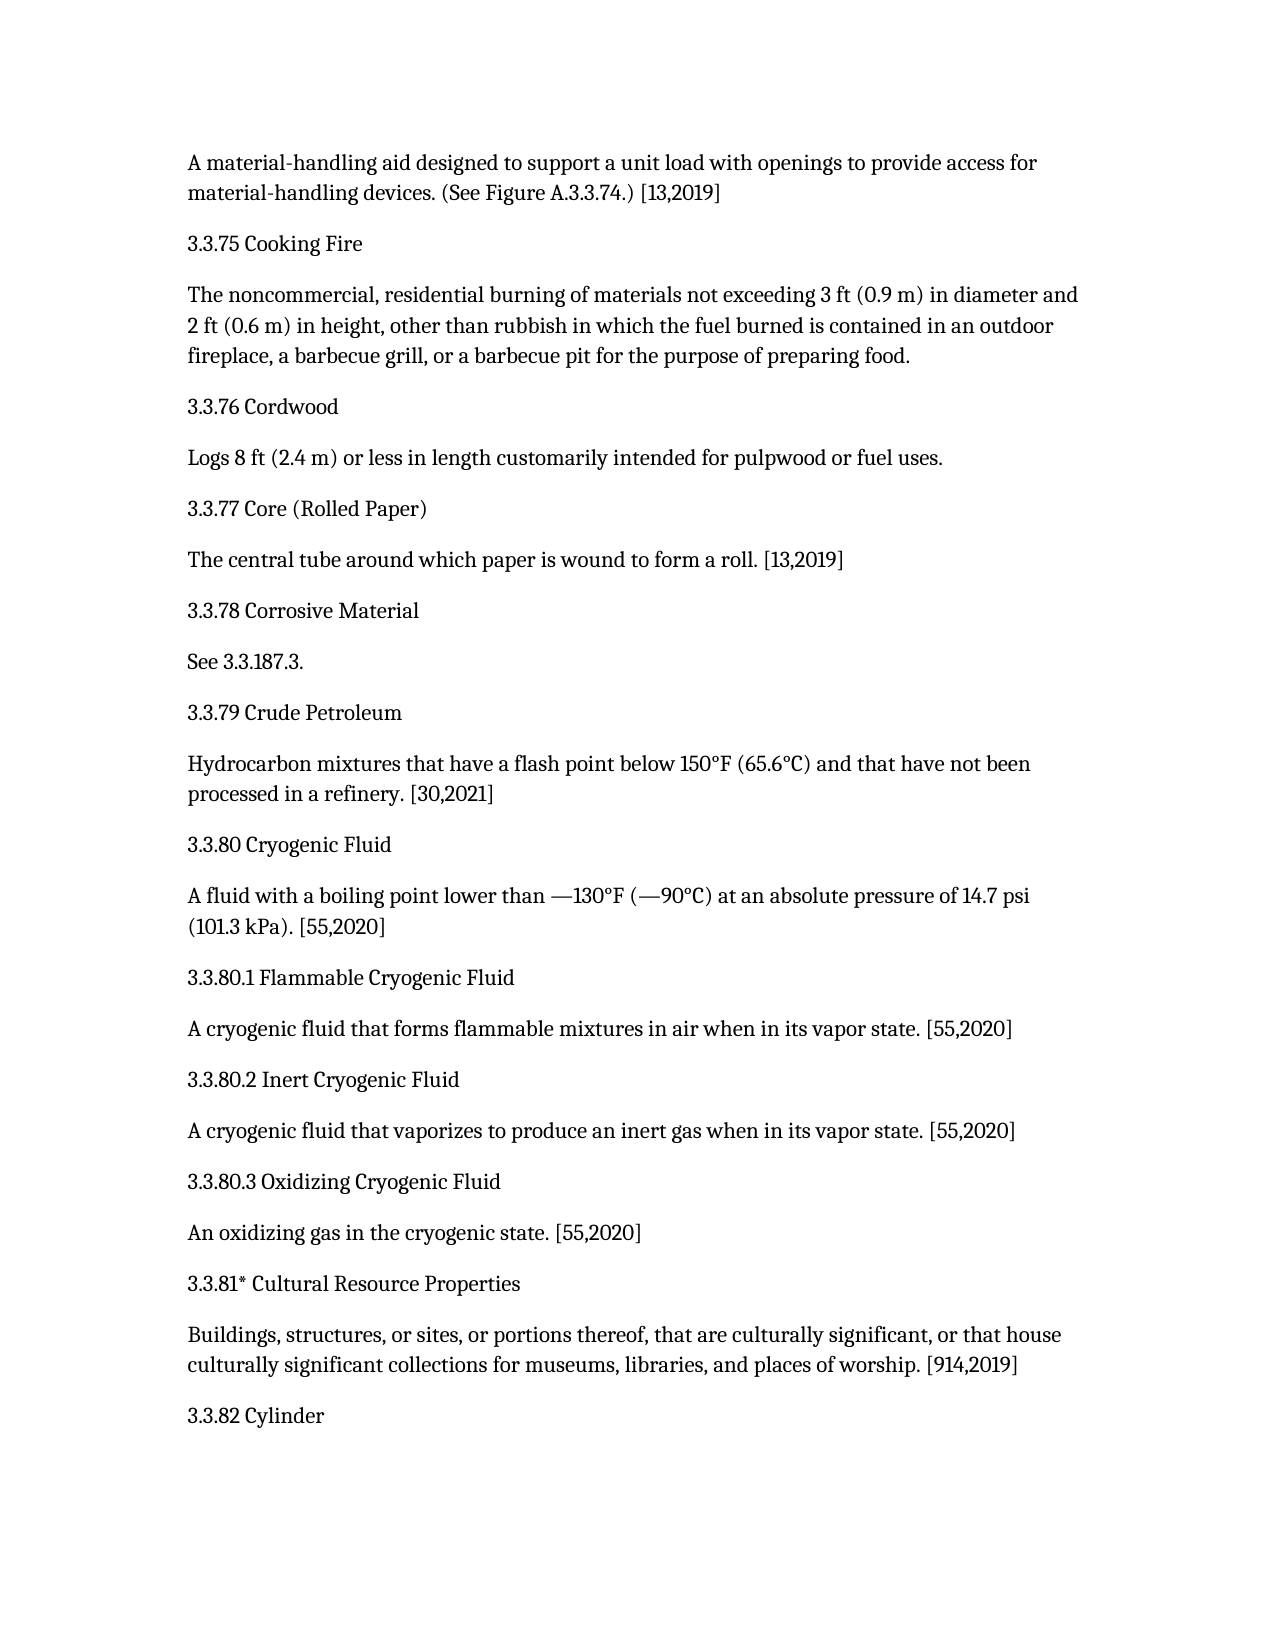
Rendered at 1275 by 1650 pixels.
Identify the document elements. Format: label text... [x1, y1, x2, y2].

text A fluid with a boiling point lower than —130°F (—90°C) at an absolute pressure of 14.7 psi (101.3 kPa). [55,2020] [187, 883, 1087, 940]
text The central tube around which paper is wound to form a roll. [13,2019] [187, 547, 1087, 573]
text The noncommercial, residential burning of materials not exceeding 3 ft (0.9 m) in diameter and 2 ft (0.6 m) in height, other than rubbish in which the fuel burned is contained in an outdoor fireplace, a barbecue grill, or a barbecue pit for the purpose of preparing food. [187, 282, 1087, 369]
text 3.3.79 Crude Petroleum [187, 700, 1087, 726]
text 3.3.82 Cylinder [187, 1403, 1087, 1429]
text 3.3.80.3 Oxidizing Cryogenic Fluid [187, 1169, 1087, 1195]
text 3.3.80 Cryogenic Fluid [187, 832, 1087, 859]
text 3.3.77 Core (Rolled Paper) [187, 496, 1087, 522]
text A cryogenic fluid that vaporizes to produce an inert gas when in its vapor state. [55,2020] [187, 1118, 1087, 1144]
text Hydrocarbon mixtures that have a flash point below 150°F (65.6°C) and that have not been processed in a refinery. [30,2021] [187, 751, 1087, 808]
text A cryogenic fluid that forms flammable mixtures in air when in its vapor state. [55,2020] [187, 1016, 1087, 1042]
text 3.3.80.1 Flammable Cryogenic Fluid [187, 964, 1087, 991]
text 3.3.76 Cordwood [187, 394, 1087, 420]
text Logs 8 ft (2.4 m) or less in length customarily intended for pulpwood or fuel uses. [187, 445, 1087, 471]
text Buildings, structures, or sites, or portions thereof, that are culturally significant, or that house culturally significant collections for museums, libraries, and places of worship. [914,2019] [187, 1322, 1087, 1378]
text An oxidizing gas in the cryogenic state. [55,2020] [187, 1220, 1087, 1246]
text 3.3.78 Corrosive Material [187, 598, 1087, 624]
text 3.3.80.2 Inert Cryogenic Fluid [187, 1067, 1087, 1093]
text 3.3.75 Cooking Fire [187, 231, 1087, 258]
text See 3.3.187.3. [187, 649, 1087, 675]
text 3.3.81* Cultural Resource Properties [187, 1271, 1087, 1297]
text A material-handling aid designed to support a unit load with openings to provide access for material-handling devices. (See Figure A.3.3.74.) [13,2019] [187, 150, 1087, 207]
